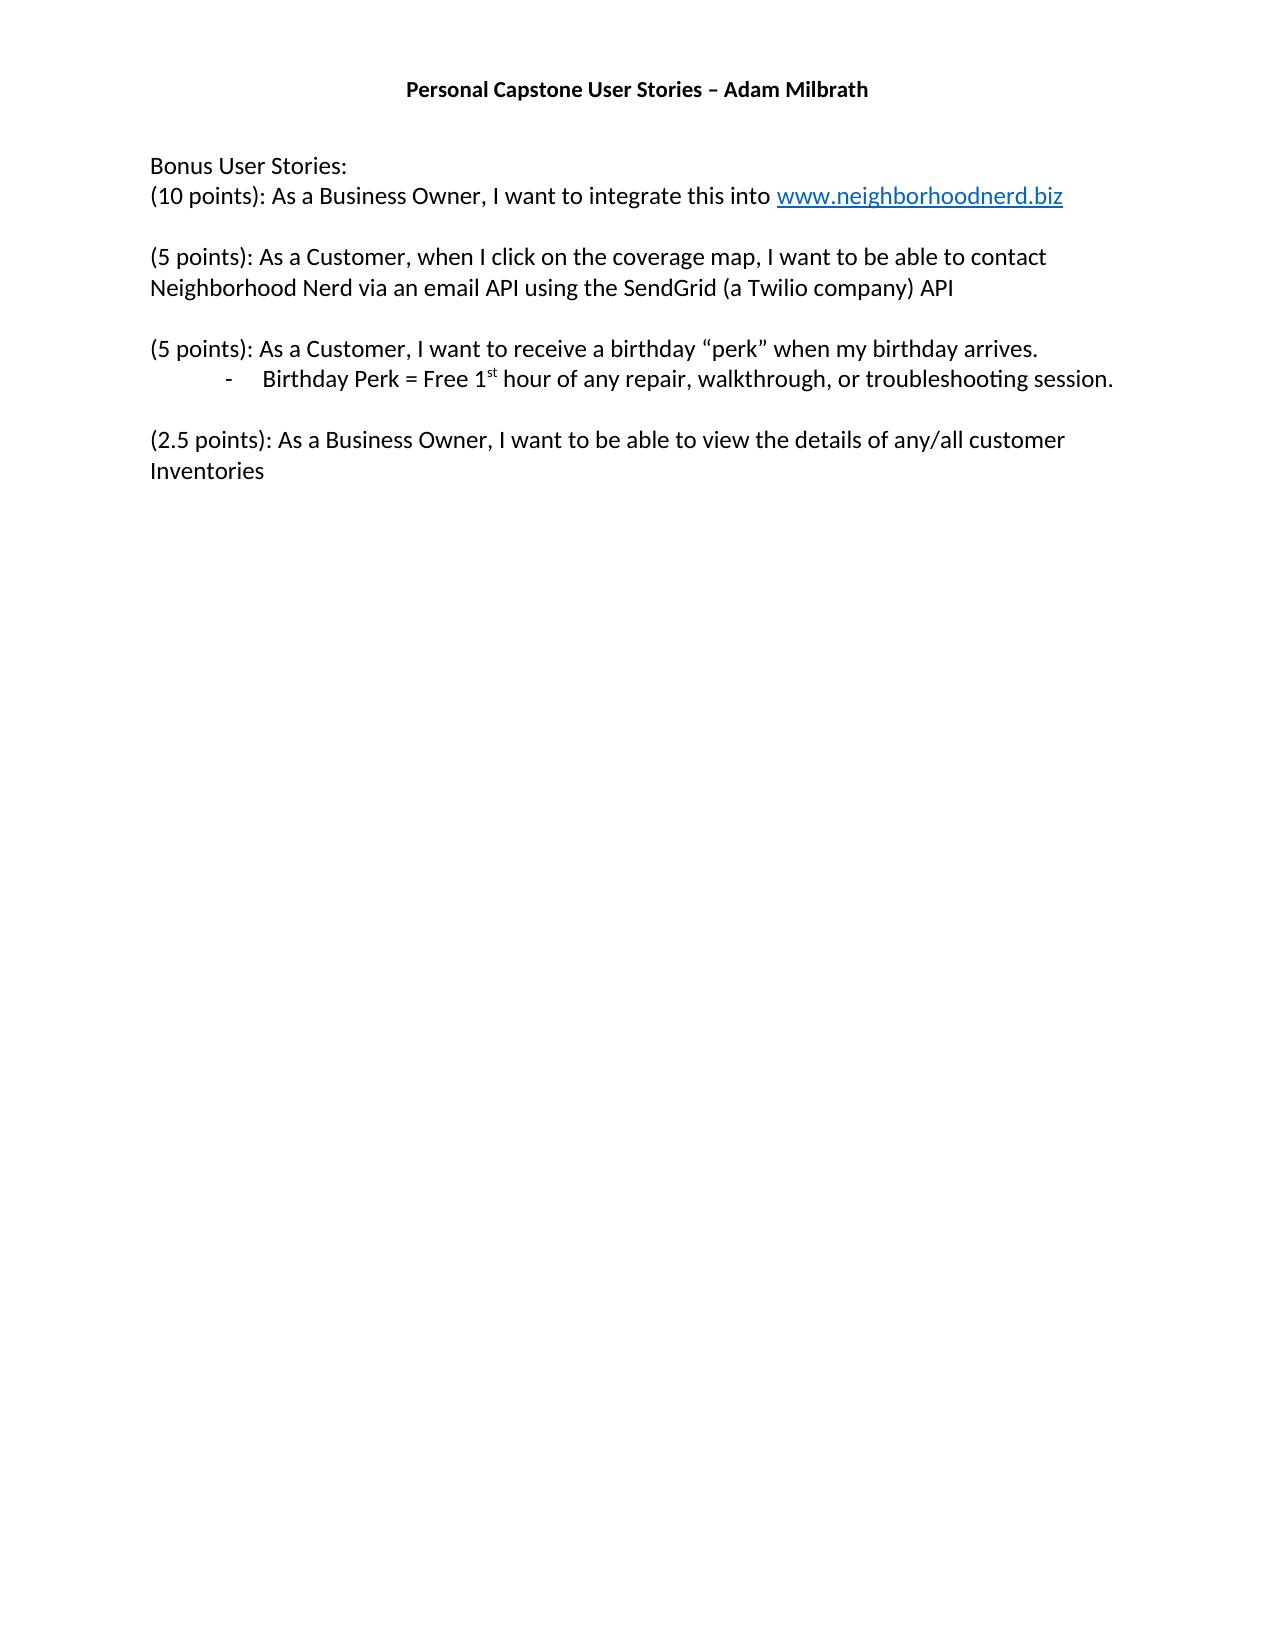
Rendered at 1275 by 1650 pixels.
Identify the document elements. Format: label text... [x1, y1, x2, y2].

text (10 points): As a Business Owner, I want to integrate this into www.neighborhoodnerd.biz [150, 181, 1125, 211]
list Birthday Perk = Free 1st hour of any repair, walkthrough, or troubleshooting session. [225, 364, 1125, 394]
text (2.5 points): As a Business Owner, I want to be able to view the details of any/all customer Inventories [150, 425, 1125, 486]
text (5 points): As a Customer, I want to receive a birthday “perk” when my birthday arrives. [150, 333, 1125, 364]
text Bonus User Stories: [150, 150, 1125, 181]
